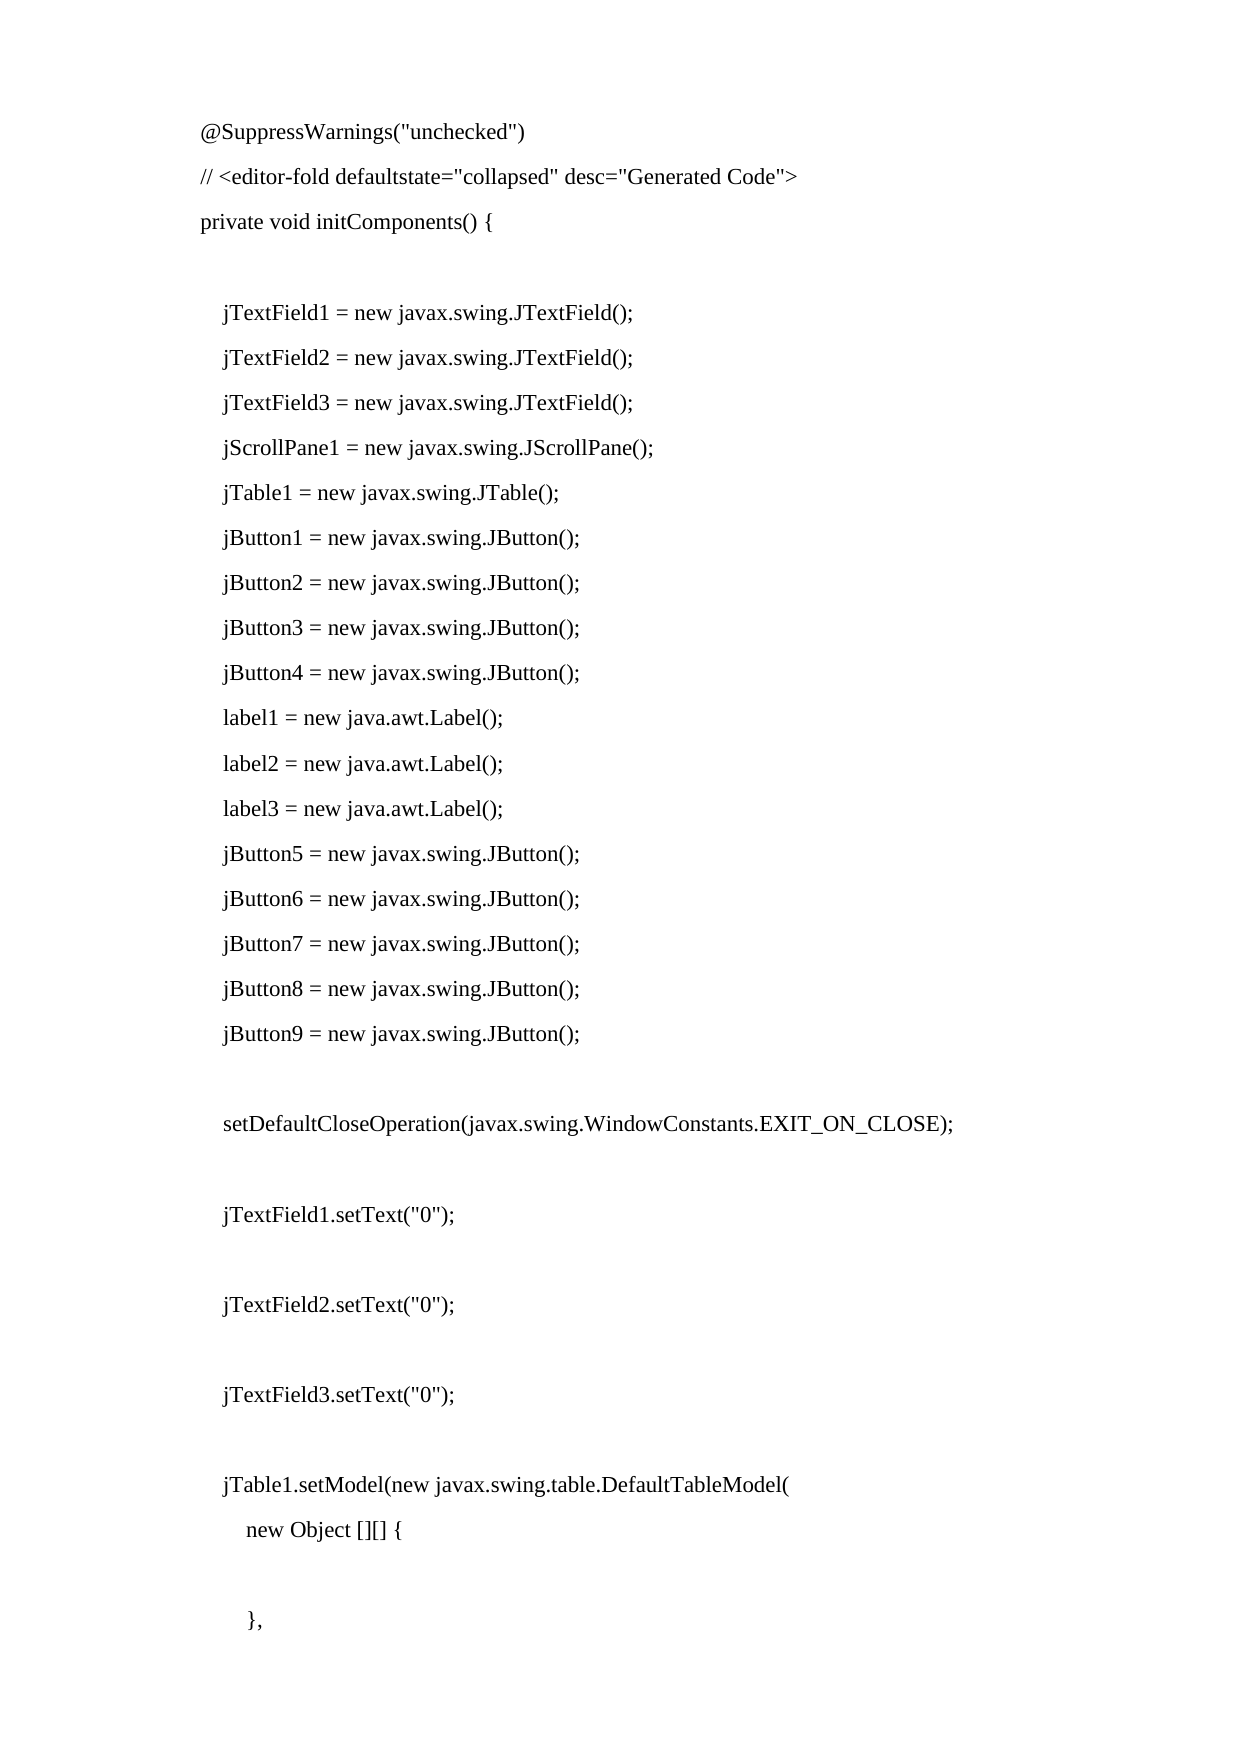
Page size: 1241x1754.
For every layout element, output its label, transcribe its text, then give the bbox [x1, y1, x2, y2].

text jButton6 = new javax.swing.JButton(); [177, 885, 1152, 911]
text }, [177, 1607, 1152, 1633]
text jTextField3 = new javax.swing.JTextField(); [177, 389, 1152, 415]
text jButton9 = new javax.swing.JButton(); [177, 1020, 1152, 1047]
text private void initComponents() { [177, 208, 1152, 235]
text jTextField3.setText("0"); [177, 1381, 1152, 1407]
text jButton4 = new javax.swing.JButton(); [177, 659, 1152, 686]
text jButton1 = new javax.swing.JButton(); [177, 524, 1152, 550]
text jButton2 = new javax.swing.JButton(); [177, 569, 1152, 596]
text label2 = new java.awt.Label(); [177, 749, 1152, 776]
text // <editor-fold defaultstate="collapsed" desc="Generated Code"> [177, 163, 1152, 189]
text jTextField1 = new javax.swing.JTextField(); [177, 298, 1152, 325]
text new Object [][] { [177, 1516, 1152, 1543]
text jTextField2.setText("0"); [177, 1291, 1152, 1317]
text jTextField2 = new javax.swing.JTextField(); [177, 344, 1152, 370]
text jButton8 = new javax.swing.JButton(); [177, 975, 1152, 1001]
text label3 = new java.awt.Label(); [177, 795, 1152, 821]
text label1 = new java.awt.Label(); [177, 704, 1152, 731]
text jTable1.setModel(new javax.swing.table.DefaultTableModel( [177, 1471, 1152, 1498]
text setDefaultCloseOperation(javax.swing.WindowConstants.EXIT_ON_CLOSE); [177, 1110, 1152, 1137]
text jButton7 = new javax.swing.JButton(); [177, 930, 1152, 956]
text jButton3 = new javax.swing.JButton(); [177, 614, 1152, 641]
text jTextField1.setText("0"); [177, 1201, 1152, 1227]
text jScrollPane1 = new javax.swing.JScrollPane(); [177, 434, 1152, 460]
text jButton5 = new javax.swing.JButton(); [177, 840, 1152, 866]
text jTable1 = new javax.swing.JTable(); [177, 479, 1152, 505]
text @SuppressWarnings("unchecked") [177, 118, 1152, 144]
